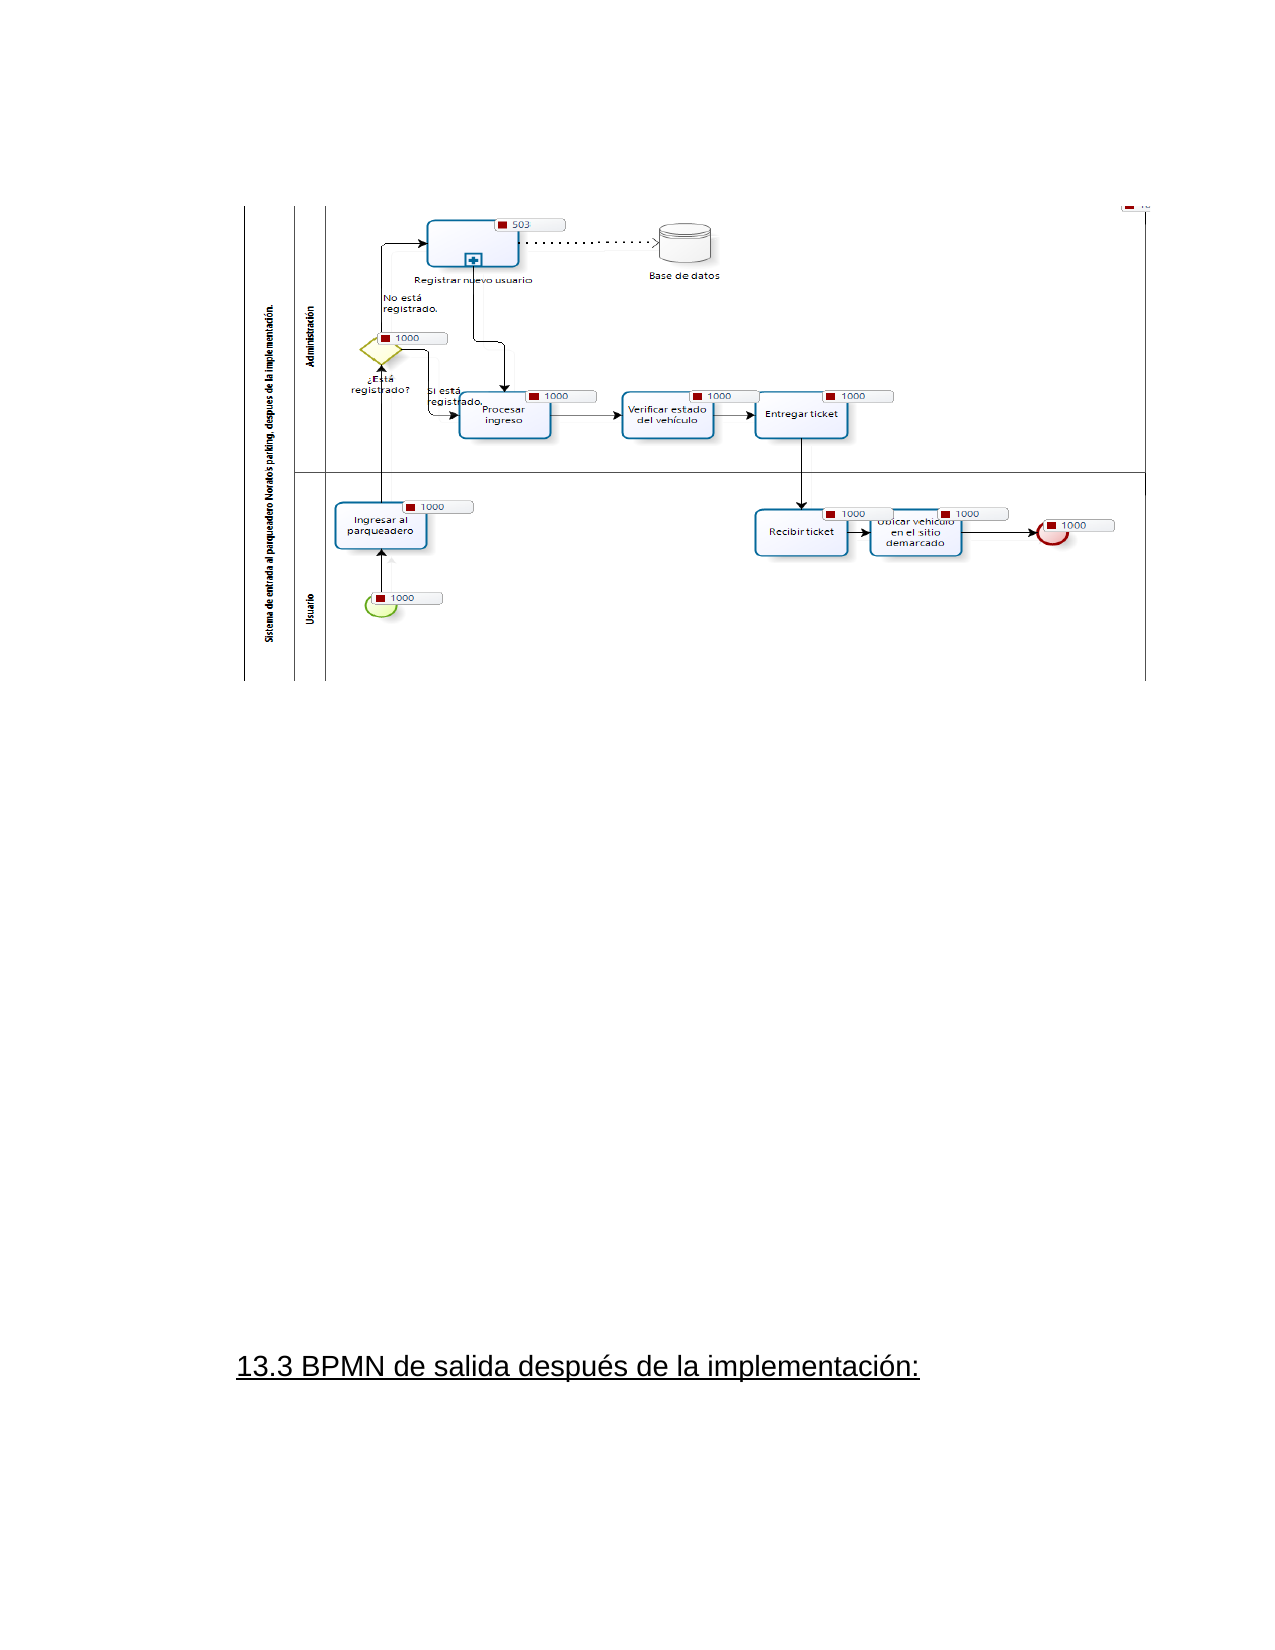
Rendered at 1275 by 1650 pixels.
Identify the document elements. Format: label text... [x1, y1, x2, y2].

picture [236, 206, 1151, 681]
text 13.3 BPMN de salida después de la implementación: [236, 1349, 1157, 1383]
